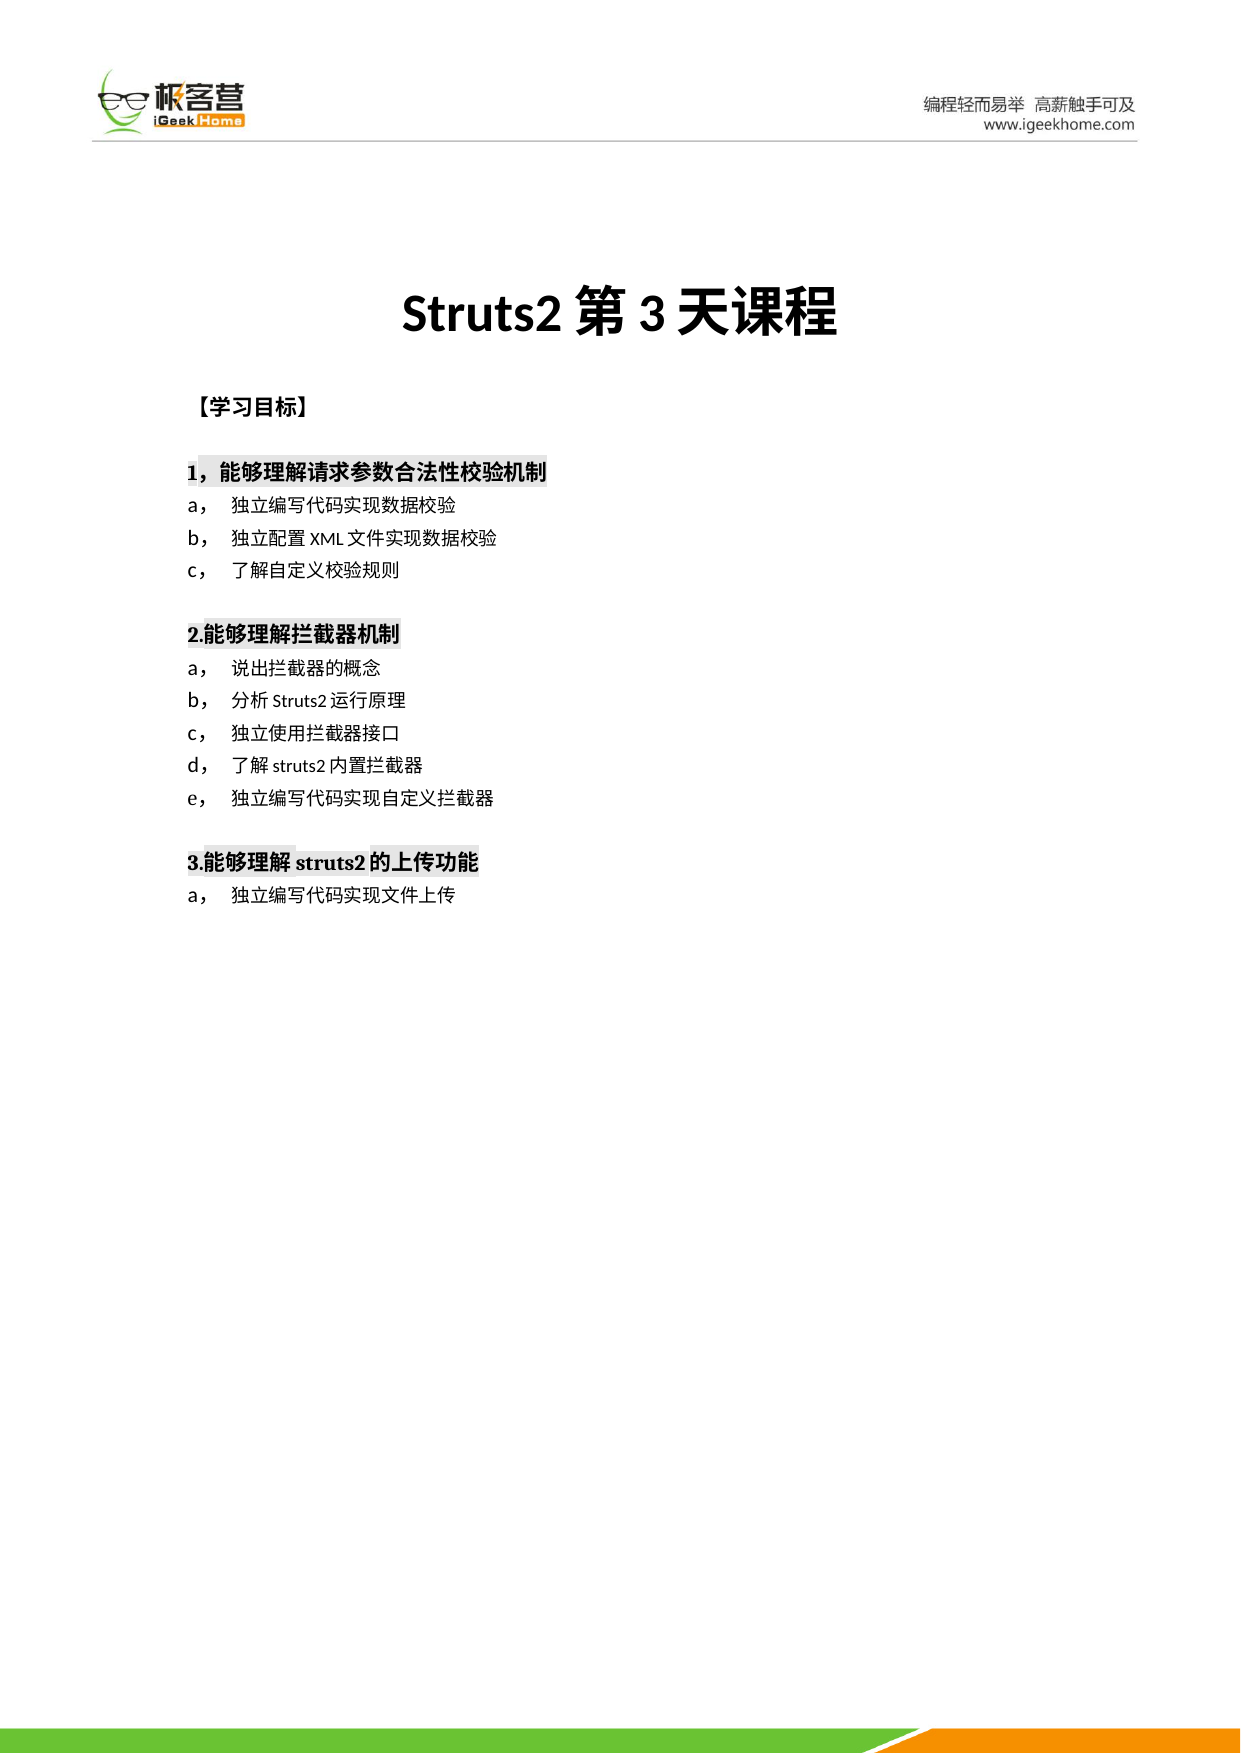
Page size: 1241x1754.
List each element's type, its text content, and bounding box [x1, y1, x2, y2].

list 独立使用拦截器接口 [187, 714, 1053, 747]
list 独立配置XML文件实现数据校验 [187, 519, 1053, 552]
list 独立编写代码实现文件上传 [187, 877, 1053, 909]
picture [0, 1690, 1241, 1753]
text Struts2第3天课程 [187, 259, 1053, 357]
subtitle 1，能够理解请求参数合法性校验机制 [187, 454, 1053, 487]
list 独立编写代码实现自定义拦截器 [187, 779, 1053, 812]
list 分析Struts2运行原理 [187, 682, 1053, 714]
subtitle 2.能够理解拦截器机制 [187, 617, 1053, 649]
subtitle 3.能够理解struts2的上传功能 [187, 844, 1053, 877]
picture [0, 0, 1241, 149]
list 了解struts2内置拦截器 [187, 747, 1053, 779]
text 【学习目标】 [187, 389, 1053, 422]
list 说出拦截器的概念 [187, 649, 1053, 682]
list 了解自定义校验规则 [187, 552, 1053, 584]
list 独立编写代码实现数据校验 [187, 487, 1053, 519]
